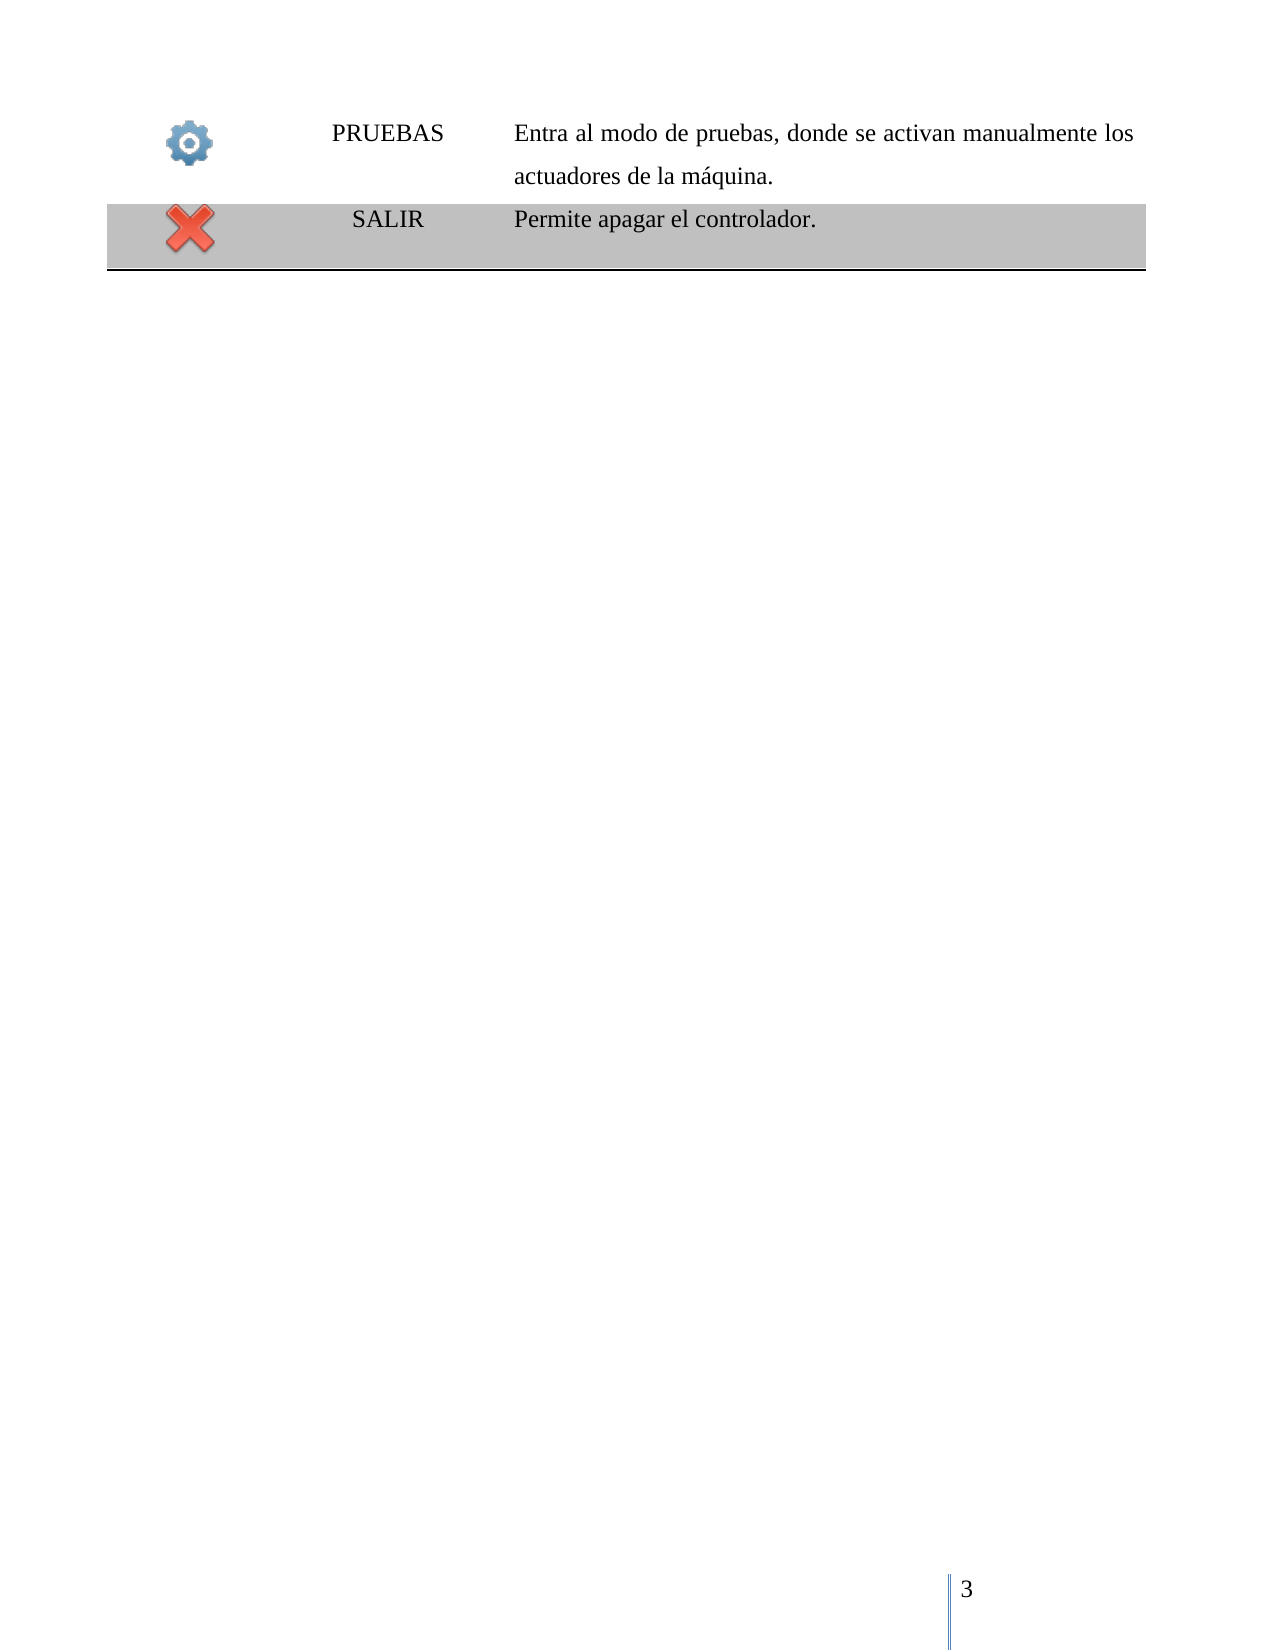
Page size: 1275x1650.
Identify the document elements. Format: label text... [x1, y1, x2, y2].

table_cell SALIR [273, 204, 503, 268]
table_cell Permite apagar el controlador. [503, 204, 1146, 268]
table_cell [107, 204, 273, 268]
table_cell [107, 118, 273, 204]
picture [165, 118, 216, 169]
table_cell PRUEBAS [273, 118, 503, 204]
picture [165, 204, 216, 255]
table_cell Entra al modo de pruebas, donde se activan manualmente los actuadores de la máquina. [503, 118, 1146, 204]
